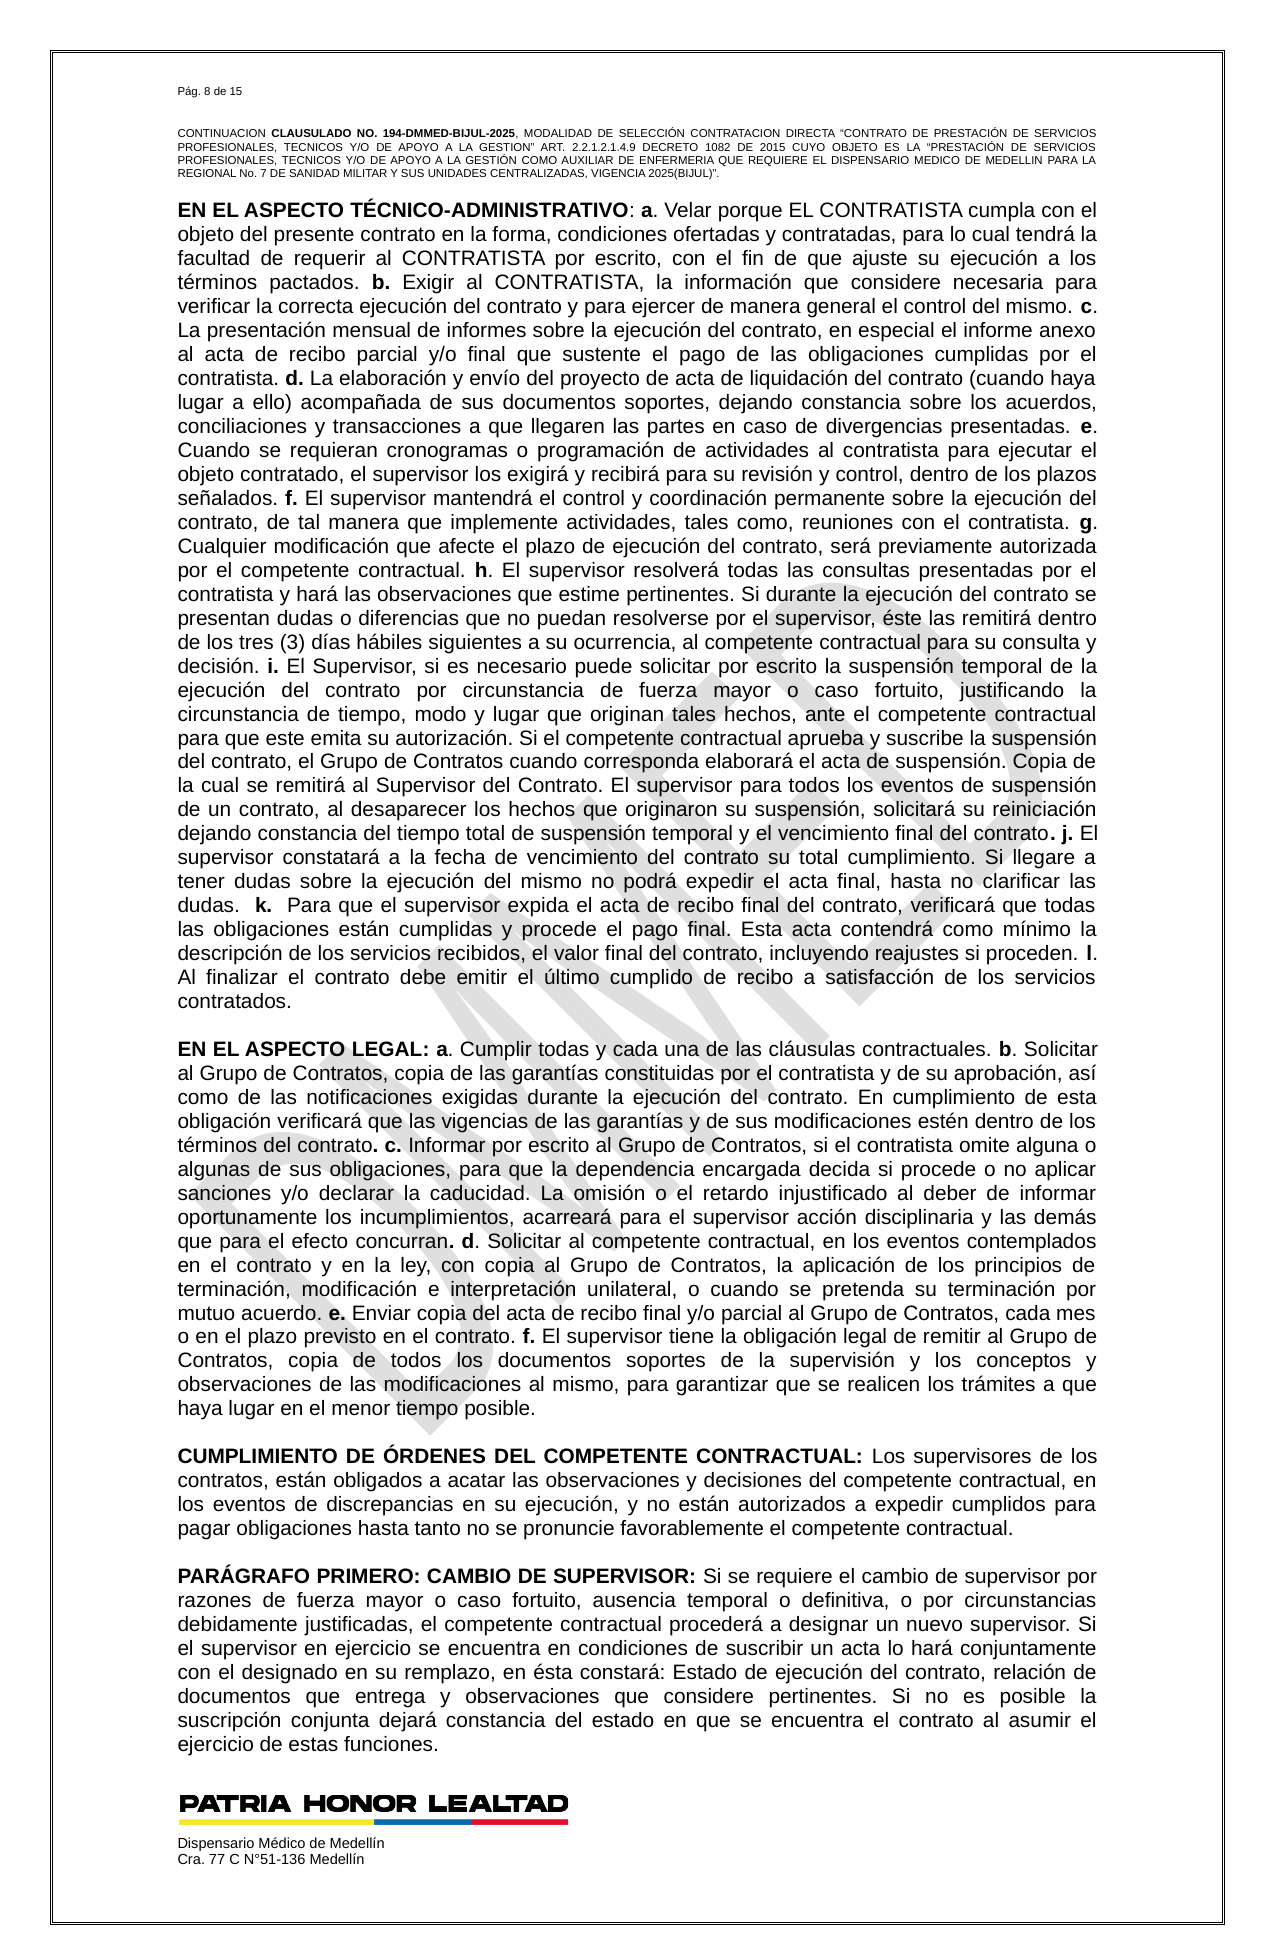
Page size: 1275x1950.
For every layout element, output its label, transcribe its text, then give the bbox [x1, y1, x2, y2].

picture [179, 1795, 569, 1825]
text PARÁGRAFO PRIMERO: CAMBIO DE SUPERVISOR: Si se requiere el cambio de supervisor por razones de fuerza mayor o caso fortuito, ausencia temporal o definitiva, o por circunstancias debidamente justificadas, el competente contractual procederá a designar un nuevo supervisor. Si el supervisor en ejercicio se encuentra en condiciones de suscribir un acta lo hará conjuntamente con el designado en su remplazo, en ésta constará: Estado de ejecución del contrato, relación de documentos que entrega y observaciones que considere pertinentes. Si no es posible la suscripción conjunta dejará constancia del estado en que se encuentra el contrato al asumir el ejercicio de estas funciones. [177, 1564, 1098, 1756]
text EN EL ASPECTO LEGAL: a. Cumplir todas y cada una de las cláusulas contractuales. b. Solicitar al Grupo de Contratos, copia de las garantías constituidas por el contratista y de su aprobación, así como de las notificaciones exigidas durante la ejecución del contrato. En cumplimiento de esta obligación verificará que las vigencias de las garantías y de sus modificaciones estén dentro de los términos del contrato. c. Informar por escrito al Grupo de Contratos, si el contratista omite alguna o algunas de sus obligaciones, para que la dependencia encargada decida si procede o no aplicar sanciones y/o declarar la caducidad. La omisión o el retardo injustificado al deber de informar oportunamente los incumplimientos, acarreará para el supervisor acción disciplinaria y las demás que para el efecto concurran. d. Solicitar al competente contractual, en los eventos contemplados en el contrato y en la ley, con copia al Grupo de Contratos, la aplicación de los principios de terminación, modificación e interpretación unilateral, o cuando se pretenda su terminación por mutuo acuerdo. e. Enviar copia del acta de recibo final y/o parcial al Grupo de Contratos, cada mes o en el plazo previsto en el contrato. f. El supervisor tiene la obligación legal de remitir al Grupo de Contratos, copia de todos los documentos soportes de la supervisión y los conceptos y observaciones de las modificaciones al mismo, para garantizar que se realicen los trámites a que haya lugar en el menor tiempo posible. [177, 1037, 1098, 1420]
text CUMPLIMIENTO DE ÓRDENES DEL COMPETENTE CONTRACTUAL: Los supervisores de los contratos, están obligados a acatar las observaciones y decisiones del competente contractual, en los eventos de discrepancias en su ejecución, y no están autorizados a expedir cumplidos para pagar obligaciones hasta tanto no se pronuncie favorablemente el competente contractual. [177, 1444, 1098, 1540]
text EN EL ASPECTO TÉCNICO-ADMINISTRATIVO: a. Velar porque EL CONTRATISTA cumpla con el objeto del presente contrato en la forma, condiciones ofertadas y contratadas, para lo cual tendrá la facultad de requerir al CONTRATISTA por escrito, con el fin de que ajuste su ejecución a los términos pactados. b. Exigir al CONTRATISTA, la información que considere necesaria para verificar la correcta ejecución del contrato y para ejercer de manera general el control del mismo. c. La presentación mensual de informes sobre la ejecución del contrato, en especial el informe anexo al acta de recibo parcial y/o final que sustente el pago de las obligaciones cumplidas por el contratista. d. La elaboración y envío del proyecto de acta de liquidación del contrato (cuando haya lugar a ello) acompañada de sus documentos soportes, dejando constancia sobre los acuerdos, conciliaciones y transacciones a que llegaren las partes en caso de divergencias presentadas. e. Cuando se requieran cronogramas o programación de actividades al contratista para ejecutar el objeto contratado, el supervisor los exigirá y recibirá para su revisión y control, dentro de los plazos señalados. f. El supervisor mantendrá el control y coordinación permanente sobre la ejecución del contrato, de tal manera que implemente actividades, tales como, reuniones con el contratista. g. Cualquier modificación que afecte el plazo de ejecución del contrato, será previamente autorizada por el competente contractual. h. El supervisor resolverá todas las consultas presentadas por el contratista y hará las observaciones que estime pertinentes. Si durante la ejecución del contrato se presentan dudas o diferencias que no puedan resolverse por el supervisor, éste las remitirá dentro de los tres (3) días hábiles siguientes a su ocurrencia, al competente contractual para su consulta y decisión. i. El Supervisor, si es necesario puede solicitar por escrito la suspensión temporal de la ejecución del contrato por circunstancia de fuerza mayor o caso fortuito, justificando la circunstancia de tiempo, modo y lugar que originan tales hechos, ante el competente contractual para que este emita su autorización. Si el competente contractual aprueba y suscribe la suspensión del contrato, el Grupo de Contratos cuando corresponda elaborará el acta de suspensión. Copia de la cual se remitirá al Supervisor del Contrato. El supervisor para todos los eventos de suspensión de un contrato, al desaparecer los hechos que originaron su suspensión, solicitará su reiniciación dejando constancia del tiempo total de suspensión temporal y el vencimiento final del contrato. j. El supervisor constatará a la fecha de vencimiento del contrato su total cumplimiento. Si llegare a tener dudas sobre la ejecución del mismo no podrá expedir el acta final, hasta no clarificar las dudas. k. Para que el supervisor expida el acta de recibo final del contrato, verificará que todas las obligaciones están cumplidas y procede el pago final. Esta acta contendrá como mínimo la descripción de los servicios recibidos, el valor final del contrato, incluyendo reajustes si proceden. l. Al finalizar el contrato debe emitir el último cumplido de recibo a satisfacción de los servicios contratados. [177, 198, 1098, 1013]
